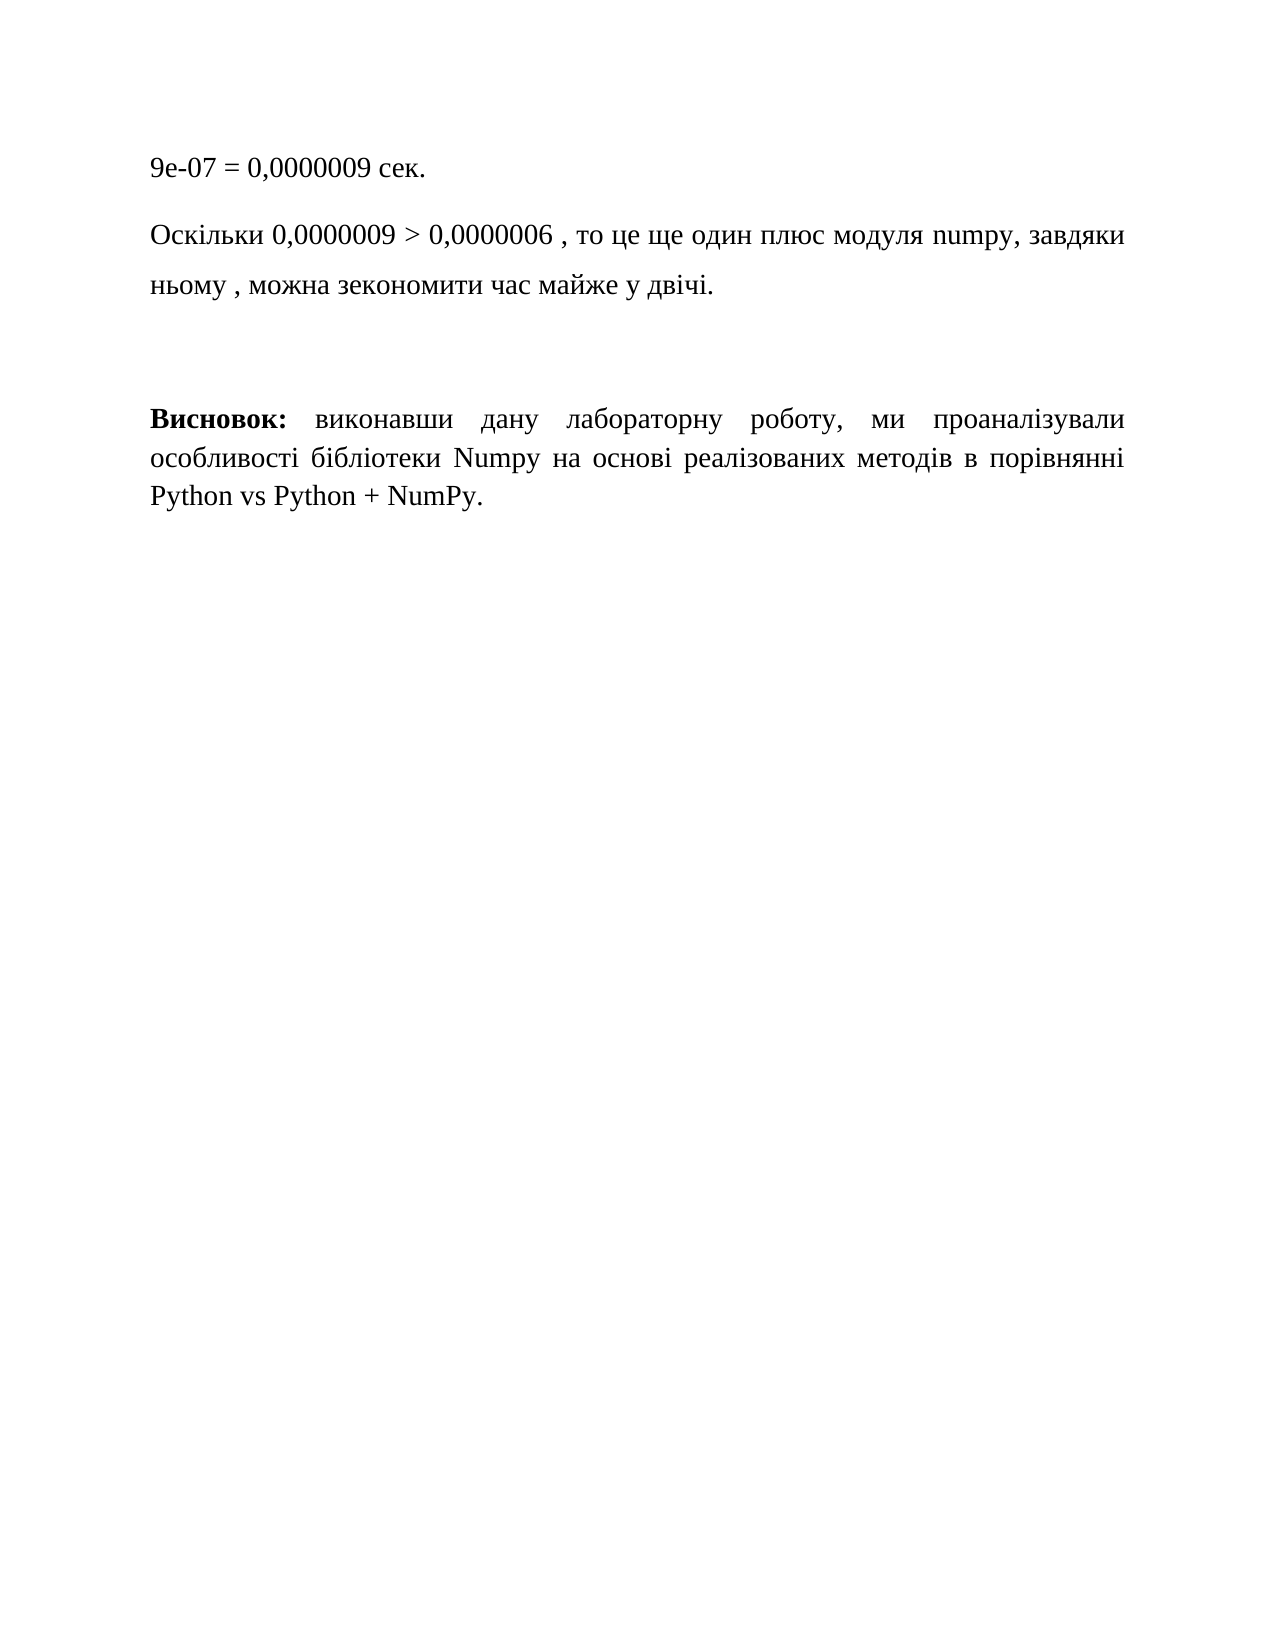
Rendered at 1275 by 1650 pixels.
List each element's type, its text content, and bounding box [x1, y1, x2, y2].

text Висновок: виконавши дану лабораторну роботу, ми проаналізували особливості бібліотеки Numpy на основі реалізованих методів в порівнянні Python vs Python + NumPy. [150, 401, 1125, 512]
text Оскільки 0,0000009 > 0,0000006 , то це ще один плюс модуля numpy, завдяки ньому , можна зекономити час майже у двічі. [150, 217, 1125, 301]
text 9е-07 = 0,0000009 сек. [150, 150, 1125, 183]
